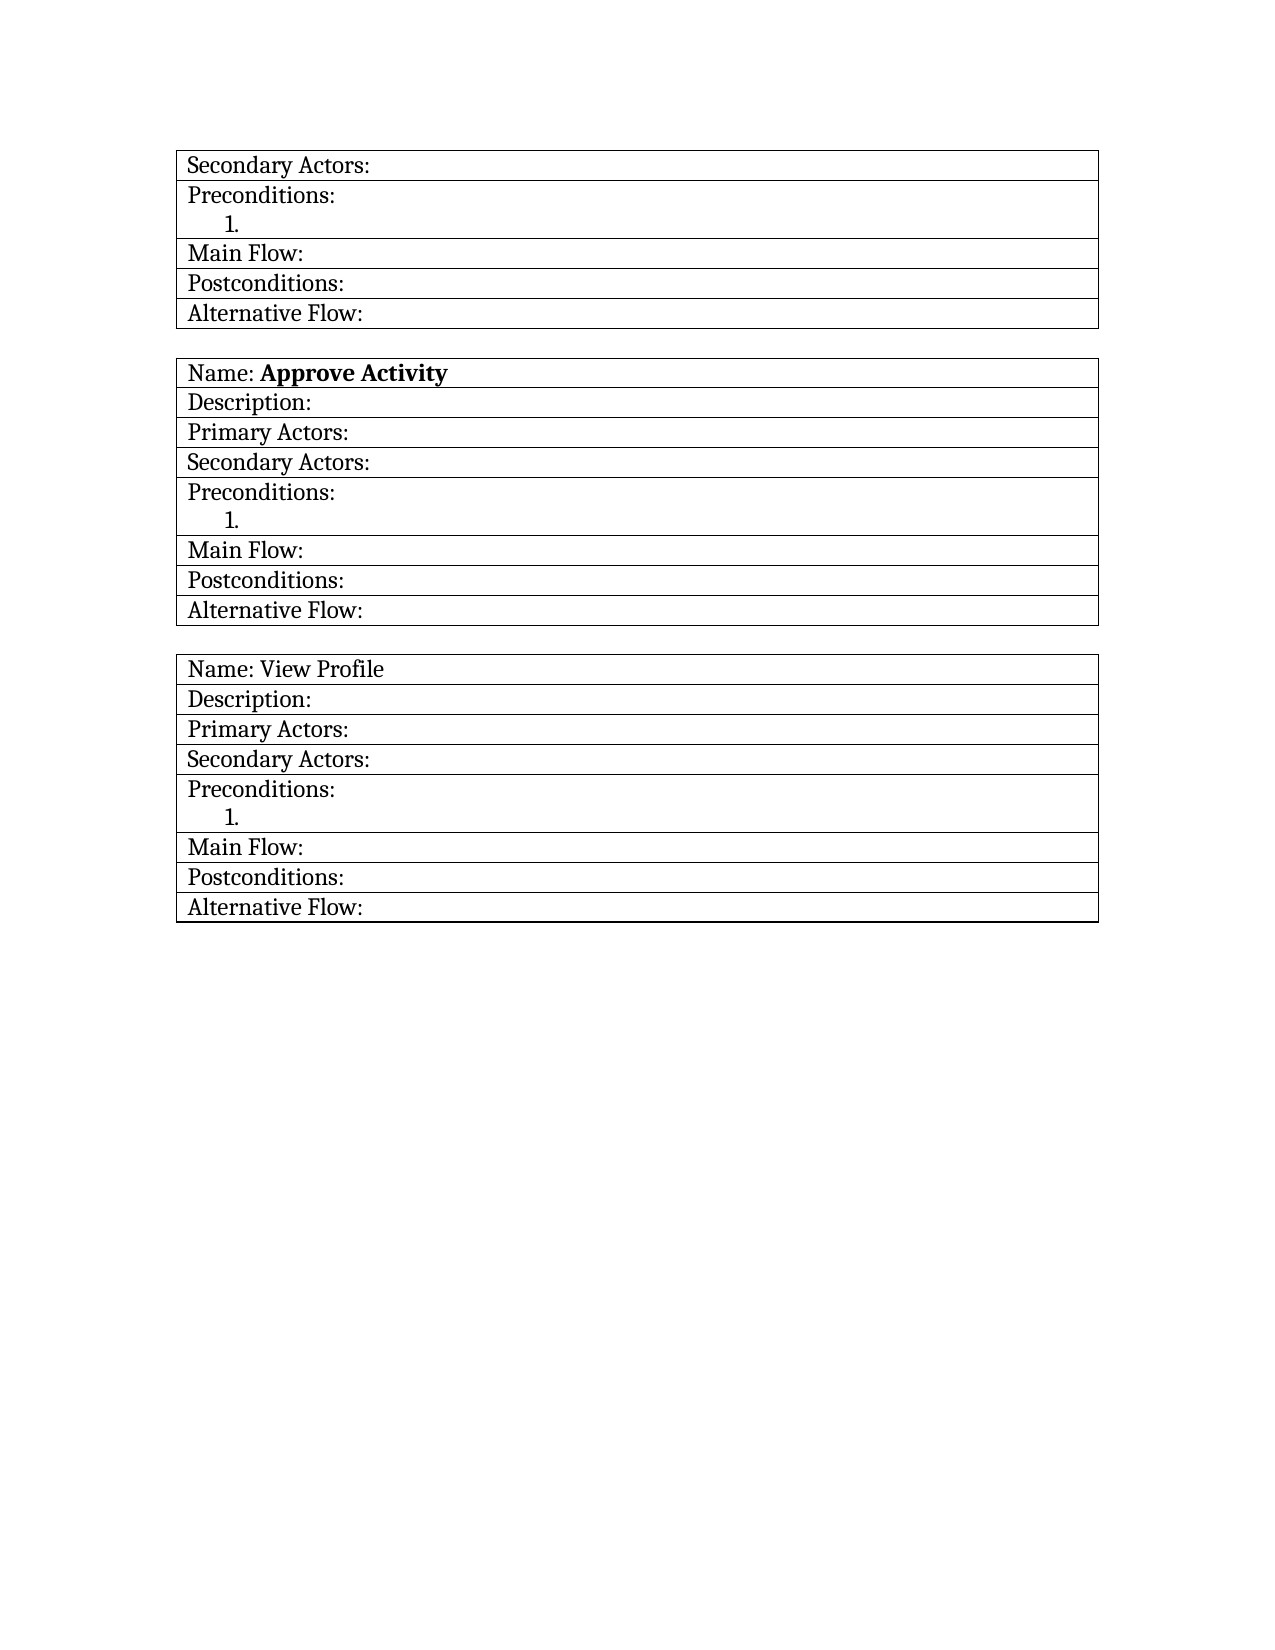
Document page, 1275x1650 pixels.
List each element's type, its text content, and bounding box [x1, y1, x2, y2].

table_cell Secondary Actors: [177, 745, 1098, 773]
table_cell Preconditions: 1. [177, 478, 1098, 535]
table_cell Secondary Actors: [177, 448, 1098, 477]
table_cell Alternative Flow: [177, 596, 1098, 624]
table_cell Description: [177, 388, 1098, 417]
table_header Name: View Profile [177, 655, 1098, 684]
table_cell Primary Actors: [177, 715, 1098, 744]
table_cell Alternative Flow: [177, 893, 1098, 921]
table_header Name: Approve Activity [177, 359, 1098, 387]
table_cell Main Flow: [177, 833, 1098, 862]
table_cell Primary Actors: [177, 418, 1098, 447]
table_cell Secondary Actors: [177, 151, 1098, 180]
table_cell Main Flow: [177, 239, 1098, 268]
table_cell Description: [177, 685, 1098, 714]
table_cell Postconditions: [177, 566, 1098, 595]
table_cell Alternative Flow: [177, 299, 1098, 328]
table_cell Main Flow: [177, 536, 1098, 565]
table_cell Postconditions: [177, 269, 1098, 298]
table_cell Preconditions: 1. [177, 775, 1098, 832]
table_cell Postconditions: [177, 863, 1098, 892]
table_cell Preconditions: 1. [177, 181, 1098, 238]
